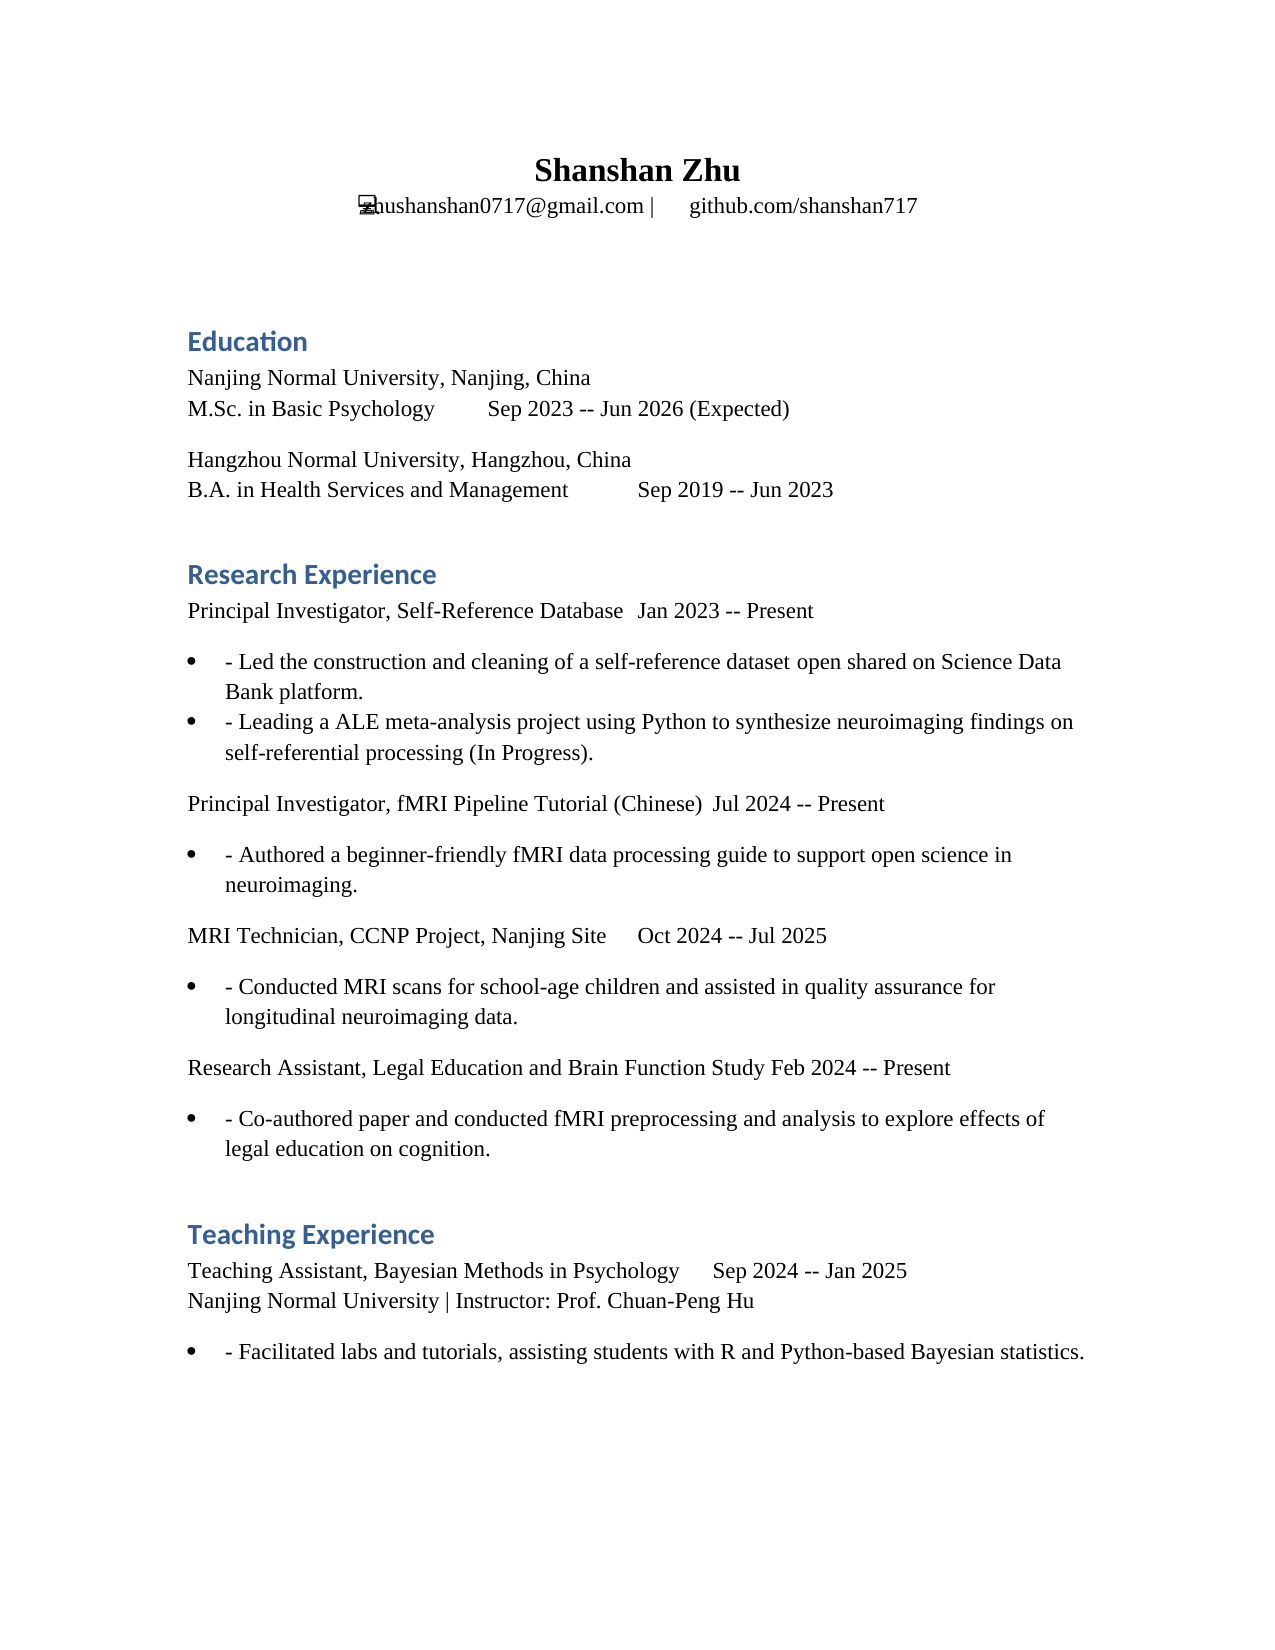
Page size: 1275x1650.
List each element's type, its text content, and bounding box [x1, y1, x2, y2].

text MRI Technician, CCNP Project, Nanjing Site Oct 2024 -- Jul 2025 [187, 922, 1087, 948]
subtitle Education [187, 323, 1087, 359]
text Research Assistant, Legal Education and Brain Function Study Feb 2024 -- Present [187, 1054, 1087, 1081]
subtitle Research Experience [187, 556, 1087, 592]
text Principal Investigator, fMRI Pipeline Tutorial (Chinese) Jul 2024 -- Present [187, 790, 1087, 816]
text Teaching Assistant, Bayesian Methods in Psychology Sep 2024 -- Jan 2025 Nanjing Normal University | Instructor: Prof. Chuan-Peng Hu [187, 1257, 1087, 1313]
text Principal Investigator, Self-Reference Database Jan 2023 -- Present [187, 597, 1087, 623]
list - Facilitated labs and tutorials, assisting students with R and Python-based Bayesian statistics. [187, 1338, 1087, 1364]
list - Led the construction and cleaning of a self-reference dataset open shared on Science Data Bank platform. [187, 648, 1087, 704]
text Nanjing Normal University, Nanjing, China M.Sc. in Basic Psychology Sep 2023 -- Jun 2026 (Expected) [187, 364, 1087, 421]
list - Co-authored paper and conducted fMRI preprocessing and analysis to explore effects of legal education on cognition. [187, 1105, 1087, 1162]
subtitle Teaching Experience [187, 1216, 1087, 1251]
list - Authored a beginner-friendly fMRI data processing guide to support open science in neuroimaging. [187, 841, 1087, 897]
text Shanshan Zhu 📧 zhushanshan0717@gmail.com | 💻 github.com/shanshan717 [187, 150, 1087, 218]
text Hangzhou Normal University, Hangzhou, China B.A. in Health Services and Management Sep 2019 -- Jun 2023 [187, 446, 1087, 502]
list - Leading a ALE meta-analysis project using Python to synthesize neuroimaging findings on self-referential processing (In Progress). [187, 708, 1087, 765]
list - Conducted MRI scans for school-age children and assisted in quality assurance for longitudinal neuroimaging data. [187, 973, 1087, 1029]
